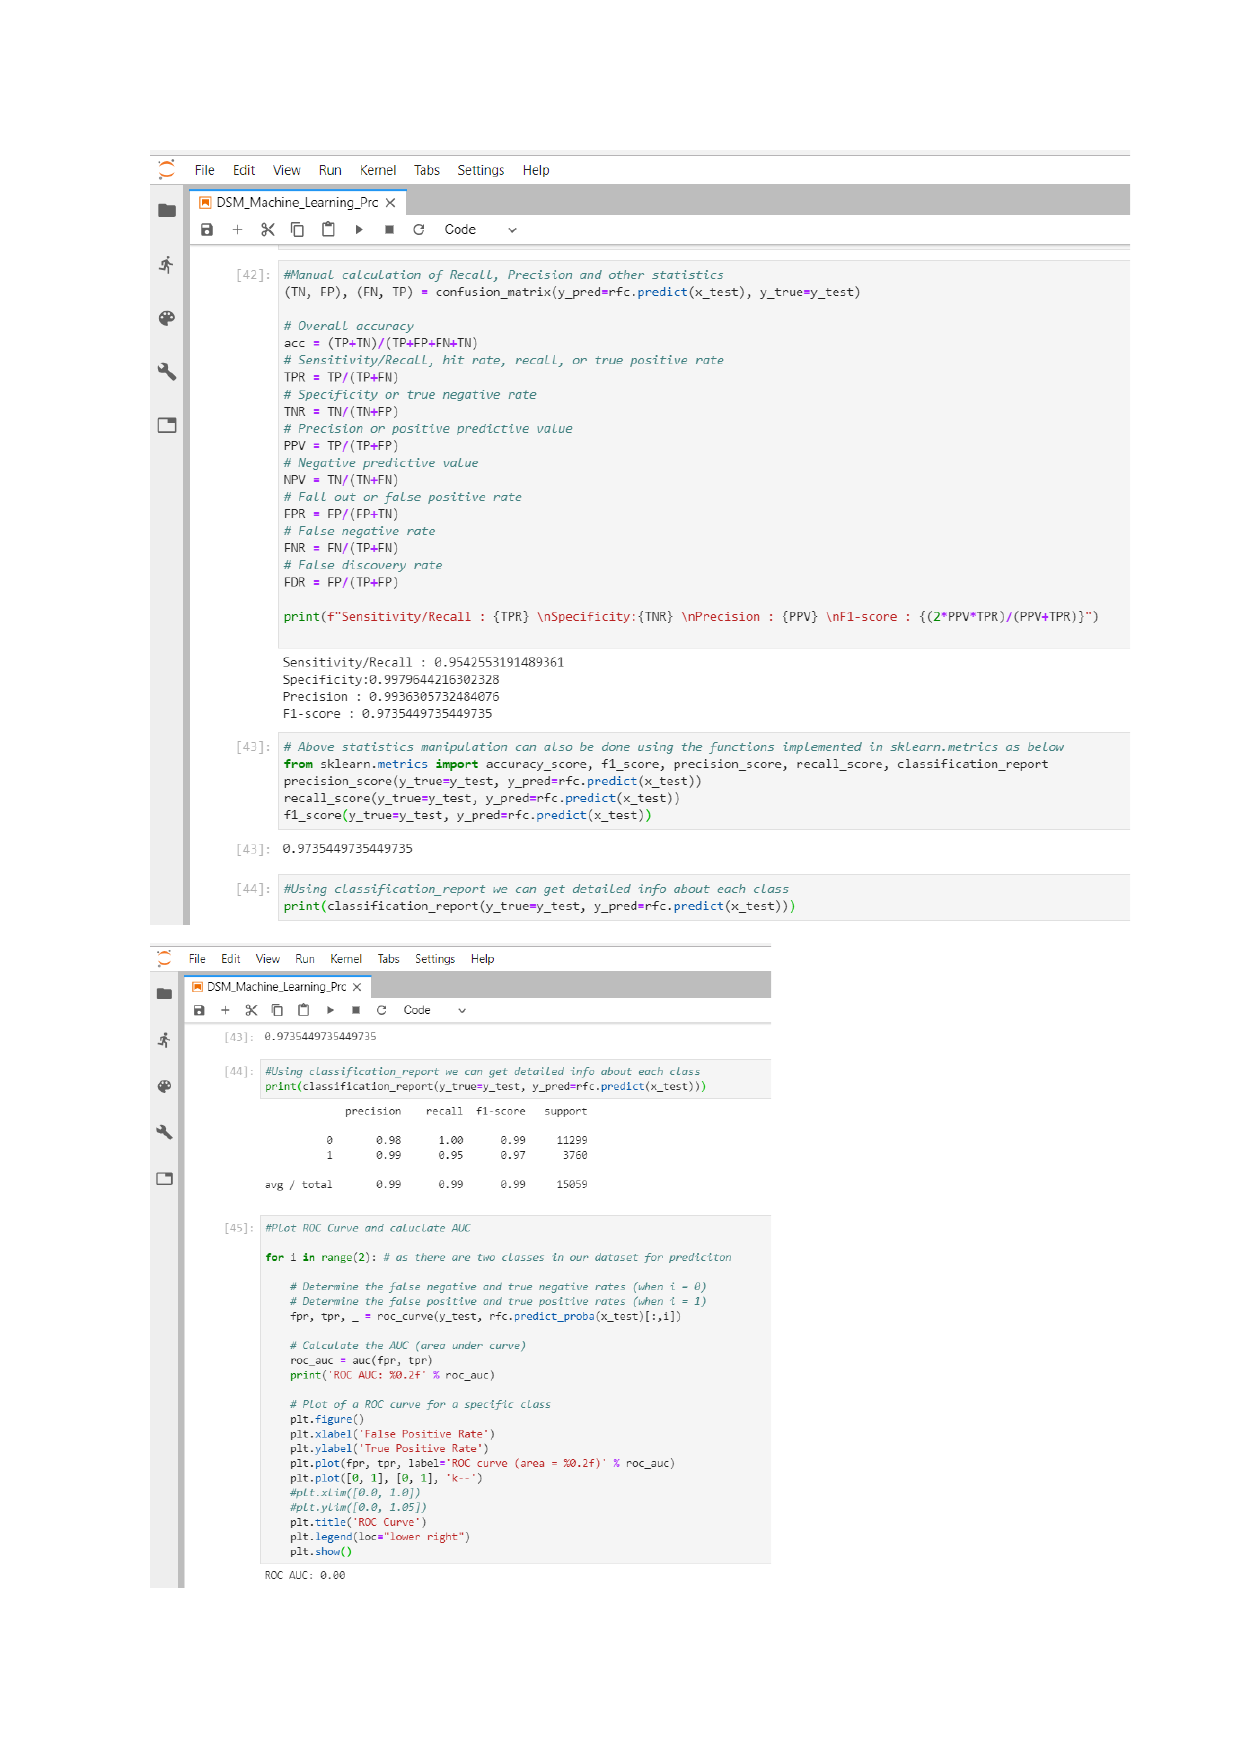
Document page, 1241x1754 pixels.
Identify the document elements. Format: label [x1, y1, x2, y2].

picture [150, 150, 1130, 925]
picture [150, 943, 772, 1588]
